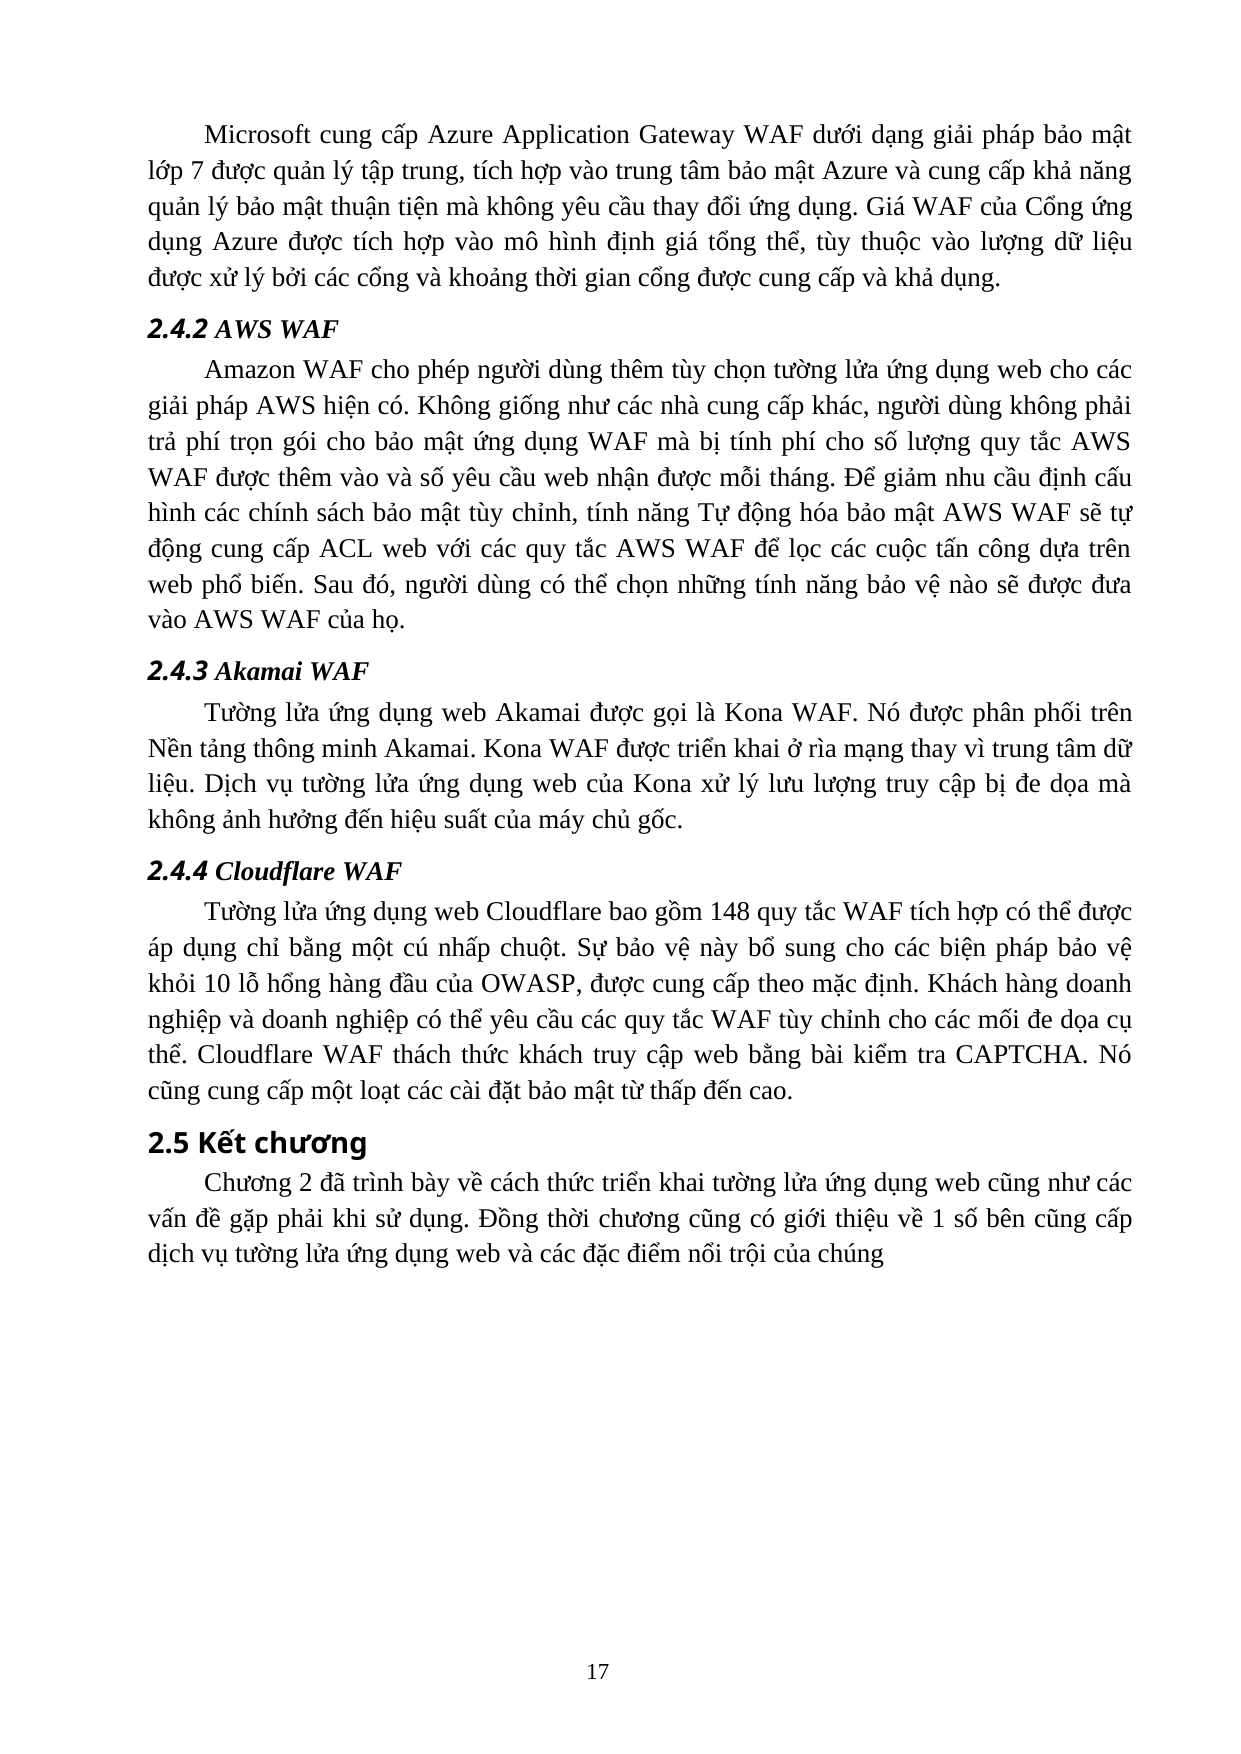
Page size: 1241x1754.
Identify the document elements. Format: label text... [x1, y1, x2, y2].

text Cloudflare WAF [148, 851, 1134, 888]
text Amazon WAF cho phép người dùng thêm tùy chọn tường lửa ứng dụng web cho các giải pháp AWS hiện có. Không giống như các nhà cung cấp khác, người dùng không phải trả phí trọn gói cho bảo mật ứng dụng WAF mà bị tính phí cho số lượng quy tắc AWS WAF được thêm vào và số yêu cầu web nhận được mỗi tháng. Để giảm nhu cầu định cấu hình các chính sách bảo mật tùy chỉnh, tính năng Tự động hóa bảo mật AWS WAF sẽ tự động cung cấp ACL web với các quy tắc AWS WAF để lọc các cuộc tấn công dựa trên web phổ biến. Sau đó, người dùng có thể chọn những tính năng bảo vệ nào sẽ được đưa vào AWS WAF của họ. [148, 353, 1134, 635]
text Kết chương [148, 1122, 1134, 1162]
text AWS WAF [148, 309, 1134, 346]
text Microsoft cung cấp Azure Application Gateway WAF dưới dạng giải pháp bảo mật lớp 7 được quản lý tập trung, tích hợp vào trung tâm bảo mật Azure và cung cấp khả năng quản lý bảo mật thuận tiện mà không yêu cầu thay đổi ứng dụng. Giá WAF của Cổng ứng dụng Azure được tích hợp vào mô hình định giá tổng thể, tùy thuộc vào lượng dữ liệu được xử lý bởi các cổng và khoảng thời gian cổng được cung cấp và khả dụng. [148, 118, 1134, 292]
text Chương 2 đã trình bày về cách thức triển khai tường lửa ứng dụng web cũng như các vấn đề gặp phải khi sử dụng. Đồng thời chương cũng có giới thiệu về 1 số bên cũng cấp dịch vụ tường lửa ứng dụng web và các đặc điểm nổi trội của chúng [148, 1166, 1134, 1269]
text Tường lửa ứng dụng web Akamai được gọi là Kona WAF. Nó được phân phối trên Nền tảng thông minh Akamai. Kona WAF được triển khai ở rìa mạng thay vì trung tâm dữ liệu. Dịch vụ tường lửa ứng dụng web của Kona xử lý lưu lượng truy cập bị đe dọa mà không ảnh hưởng đến hiệu suất của máy chủ gốc. [148, 696, 1134, 834]
text Tường lửa ứng dụng web Cloudflare bao gồm 148 quy tắc WAF tích hợp có thể được áp dụng chỉ bằng một cú nhấp chuột. Sự bảo vệ này bổ sung cho các biện pháp bảo vệ khỏi 10 lỗ hổng hàng đầu của OWASP, được cung cấp theo mặc định. Khách hàng doanh nghiệp và doanh nghiệp có thể yêu cầu các quy tắc WAF tùy chỉnh cho các mối đe dọa cụ thể. Cloudflare WAF thách thức khách truy cập web bằng bài kiểm tra CAPTCHA. Nó cũng cung cấp một loạt các cài đặt bảo mật từ thấp đến cao. [148, 896, 1134, 1105]
text Akamai WAF [148, 652, 1134, 689]
